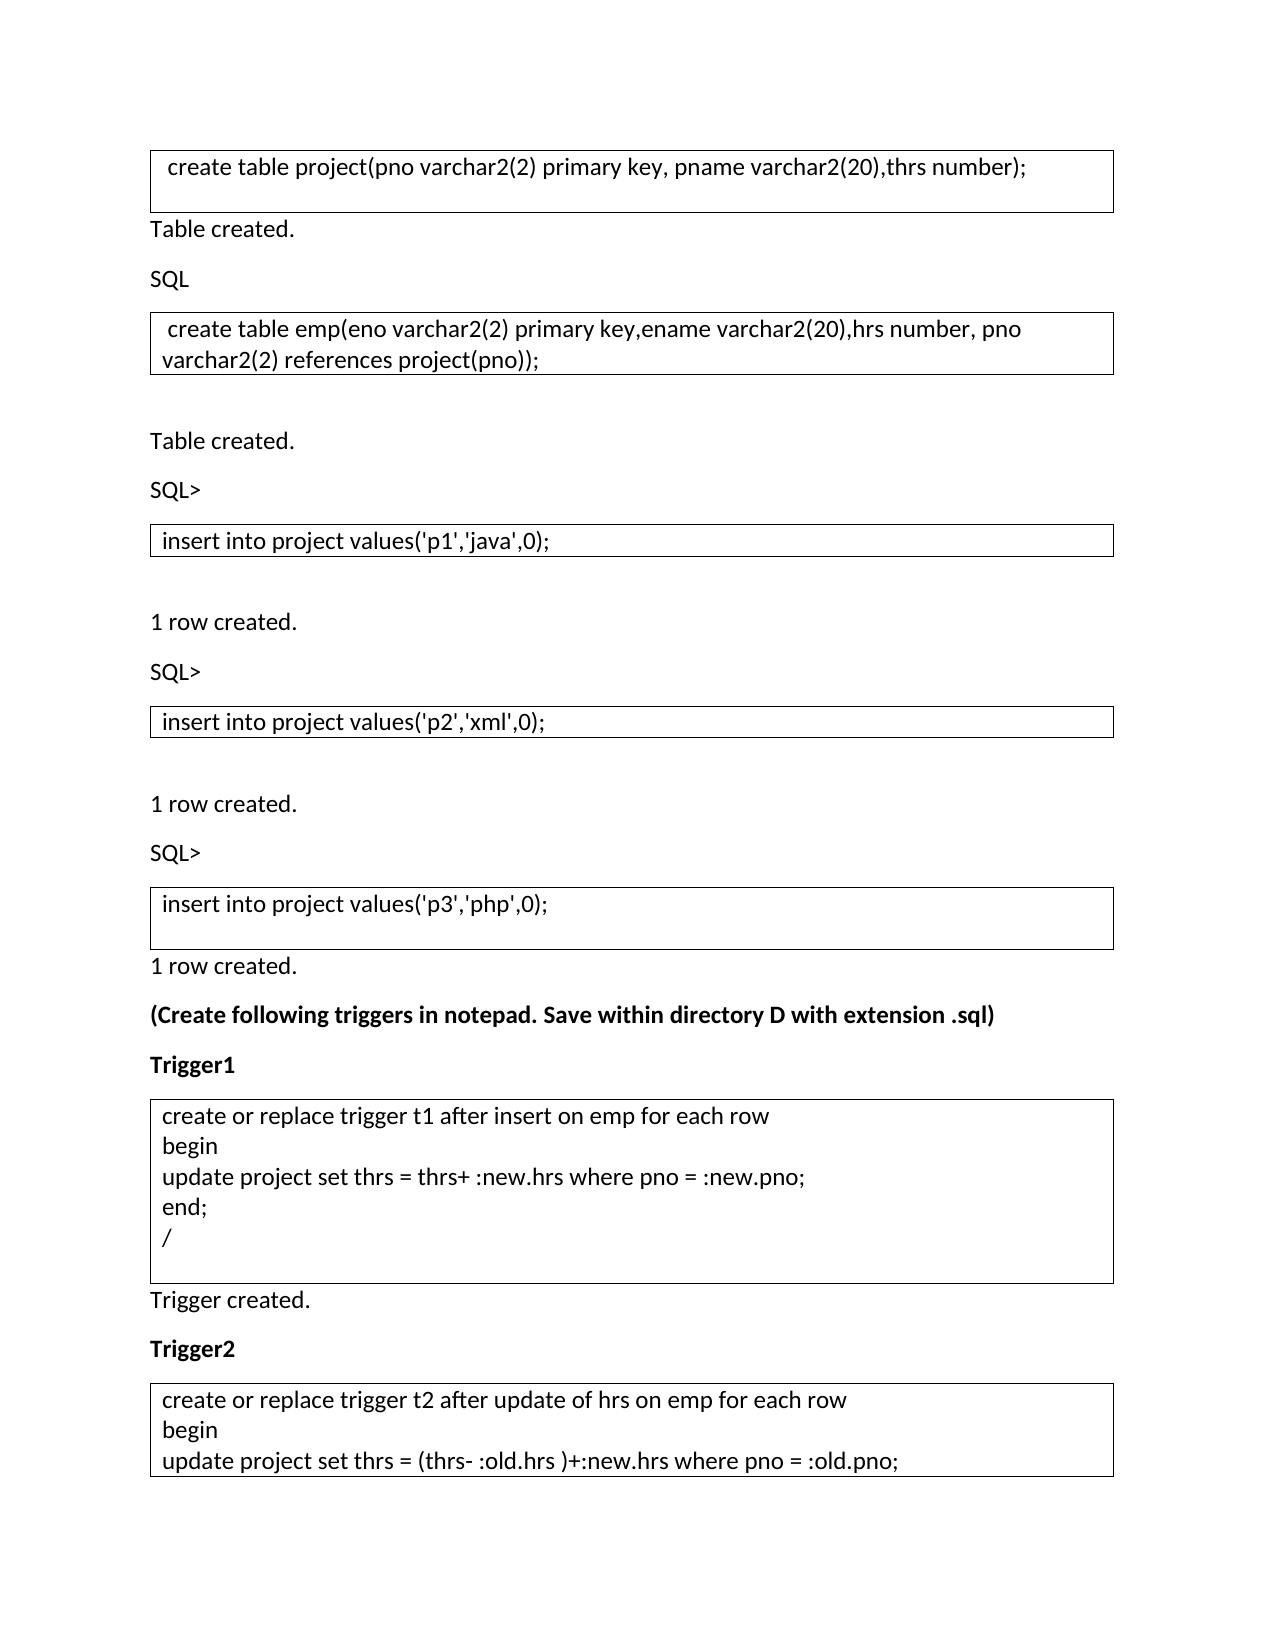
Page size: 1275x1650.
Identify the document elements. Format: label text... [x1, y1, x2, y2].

text SQL> [150, 837, 1125, 868]
text Table created. [150, 425, 1125, 456]
text 1 row created. [150, 950, 1125, 981]
text 1 row created. [150, 788, 1125, 818]
text Trigger created. [150, 1284, 1125, 1314]
text 1 row created. [150, 606, 1125, 637]
text Trigger1 [150, 1049, 1125, 1080]
table_header insert into project values('p3','php',0); [151, 888, 1113, 949]
text Table created. [150, 213, 1125, 244]
text SQL [150, 263, 1125, 293]
text SQL> [150, 474, 1125, 505]
table_header insert into project values('p1','java',0); [151, 525, 1113, 556]
table_header create table emp(eno varchar2(2) primary key,ename varchar2(20),hrs number, pno varchar2(2) references project(pno)); [151, 313, 1113, 374]
table_header create table project(pno varchar2(2) primary key, pname varchar2(20),thrs number); [151, 151, 1113, 212]
text Trigger2 [150, 1333, 1125, 1364]
text SQL> [150, 656, 1125, 686]
table_header insert into project values('p2','xml',0); [151, 707, 1113, 737]
text (Create following triggers in notepad. Save within directory D with extension .sql) [150, 999, 1125, 1030]
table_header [151, 1384, 1113, 1476]
table_header create or replace trigger t1 after insert on emp for each row begin update project set thrs = thrs+ :new.hrs where pno = :new.pno; end; / [151, 1100, 1113, 1283]
